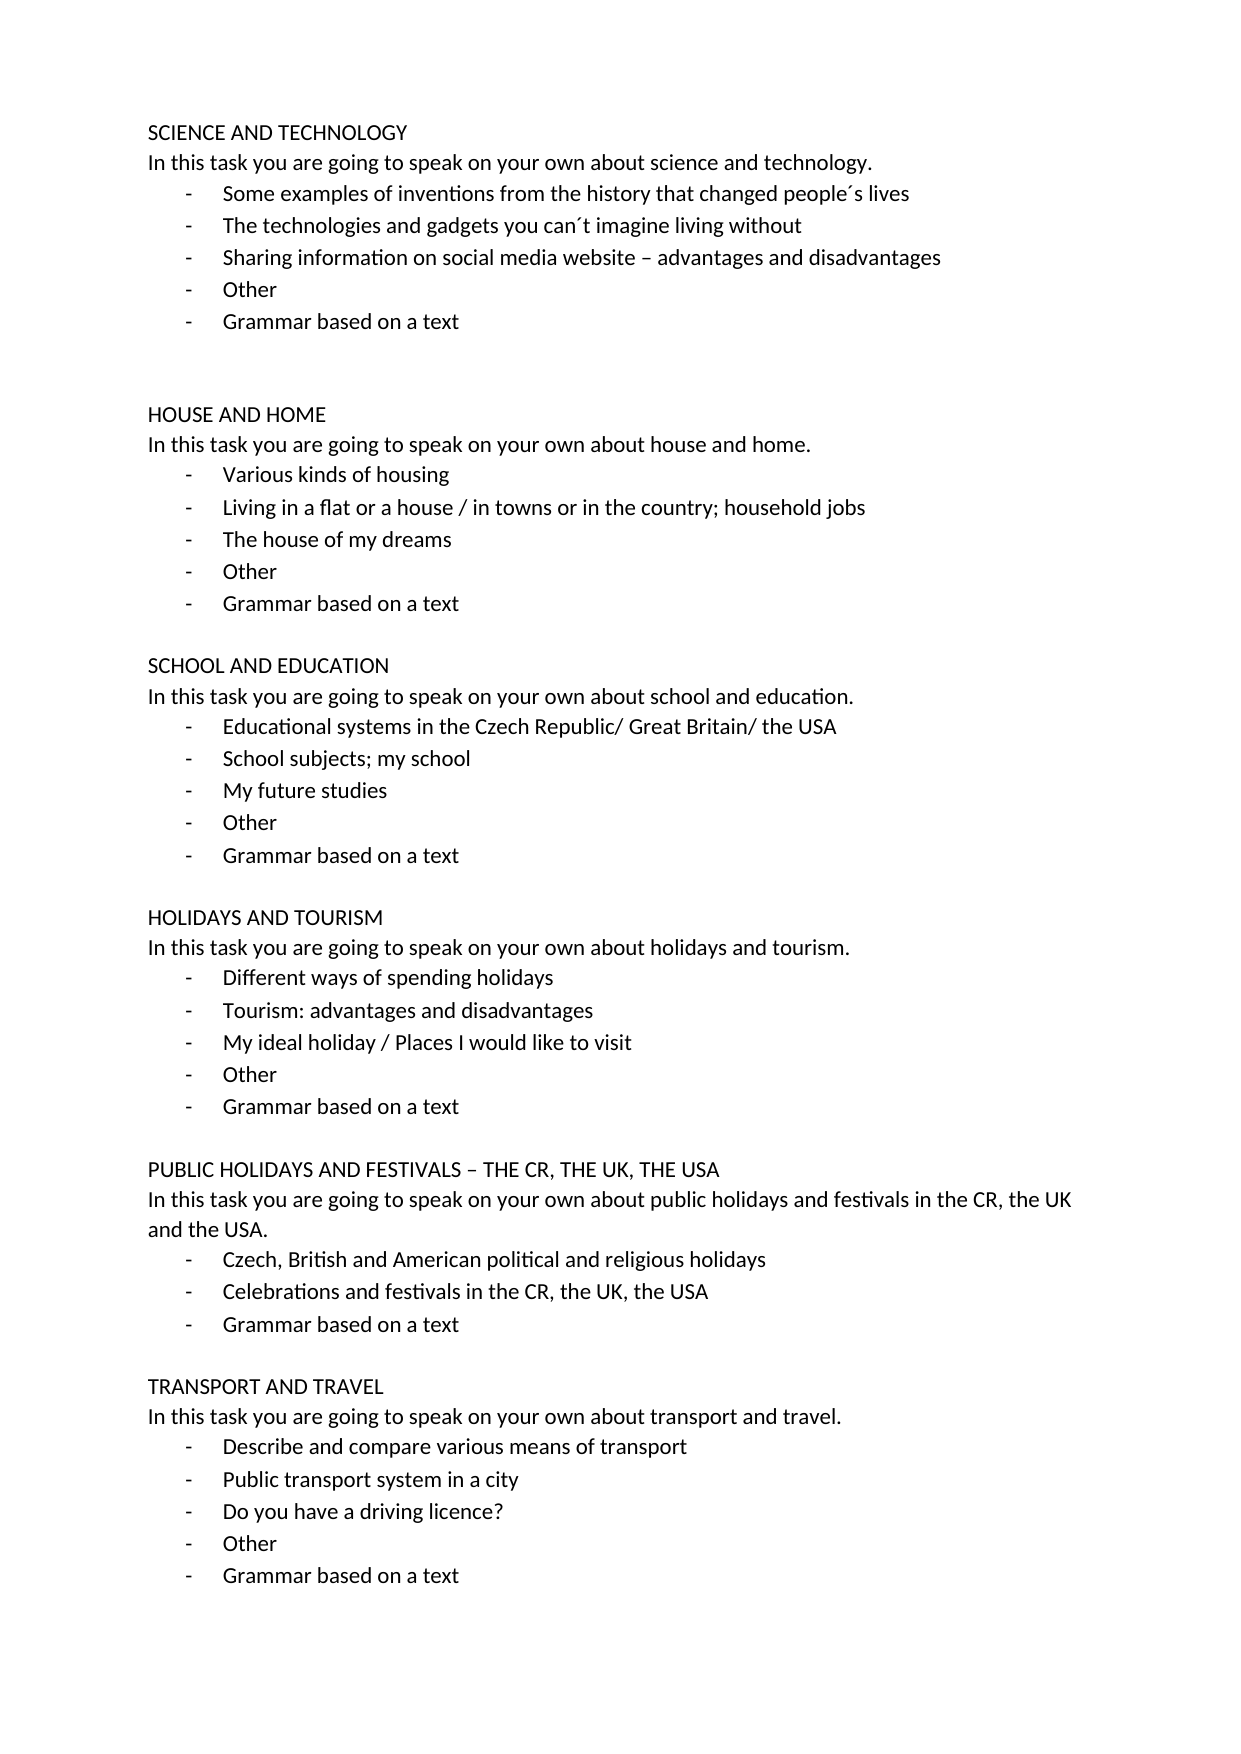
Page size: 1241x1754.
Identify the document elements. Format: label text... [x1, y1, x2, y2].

list School subjects; my school [185, 744, 1093, 772]
list Grammar based on a text [185, 1092, 1093, 1120]
text In this task you are going to speak on your own about holidays and tourism. [148, 933, 1093, 961]
list Grammar based on a text [185, 307, 1093, 335]
list Different ways of spending holidays [185, 963, 1093, 992]
list Other [185, 275, 1093, 303]
text In this task you are going to speak on your own about science and technology. [148, 148, 1093, 176]
list Grammar based on a text [185, 841, 1093, 869]
list Other [185, 808, 1093, 837]
list My future studies [185, 776, 1093, 804]
text SCIENCE AND TECHNOLOGY [148, 118, 1093, 146]
list Other [185, 1060, 1093, 1088]
list Public transport system in a city [185, 1465, 1093, 1493]
list Educational systems in the Czech Republic/ Great Britain/ the USA [185, 712, 1093, 740]
text In this task you are going to speak on your own about public holidays and festivals in the CR, the UK and the USA. [148, 1185, 1093, 1243]
list Celebrations and festivals in the CR, the UK, the USA [185, 1277, 1093, 1306]
list Living in a flat or a house / in towns or in the country; household jobs [185, 493, 1093, 521]
text SCHOOL AND EDUCATION [148, 652, 1093, 679]
list Various kinds of housing [185, 460, 1093, 488]
list Other [185, 557, 1093, 585]
text In this task you are going to speak on your own about school and education. [148, 682, 1093, 710]
list Czech, British and American political and religious holidays [185, 1245, 1093, 1273]
text TRANSPORT AND TRAVEL [148, 1372, 1093, 1400]
list My ideal holiday / Places I would like to visit [185, 1028, 1093, 1056]
list Grammar based on a text [185, 589, 1093, 617]
list Grammar based on a text [185, 1561, 1093, 1589]
text In this task you are going to speak on your own about house and home. [148, 430, 1093, 458]
list Describe and compare various means of transport [185, 1432, 1093, 1461]
list Other [185, 1529, 1093, 1557]
list Some examples of inventions from the history that changed people´s lives [185, 179, 1093, 207]
list The house of my dreams [185, 525, 1093, 553]
text In this task you are going to speak on your own about transport and travel. [148, 1402, 1093, 1430]
list Do you have a driving licence? [185, 1497, 1093, 1525]
text HOUSE AND HOME [148, 400, 1093, 428]
text PUBLIC HOLIDAYS AND FESTIVALS – THE CR, THE UK, THE USA [148, 1155, 1093, 1183]
text HOLIDAYS AND TOURISM [148, 903, 1093, 931]
list Tourism: advantages and disadvantages [185, 996, 1093, 1024]
list Grammar based on a text [185, 1310, 1093, 1338]
list Sharing information on social media website – advantages and disadvantages [185, 243, 1093, 271]
list The technologies and gadgets you can´t imagine living without [185, 211, 1093, 239]
